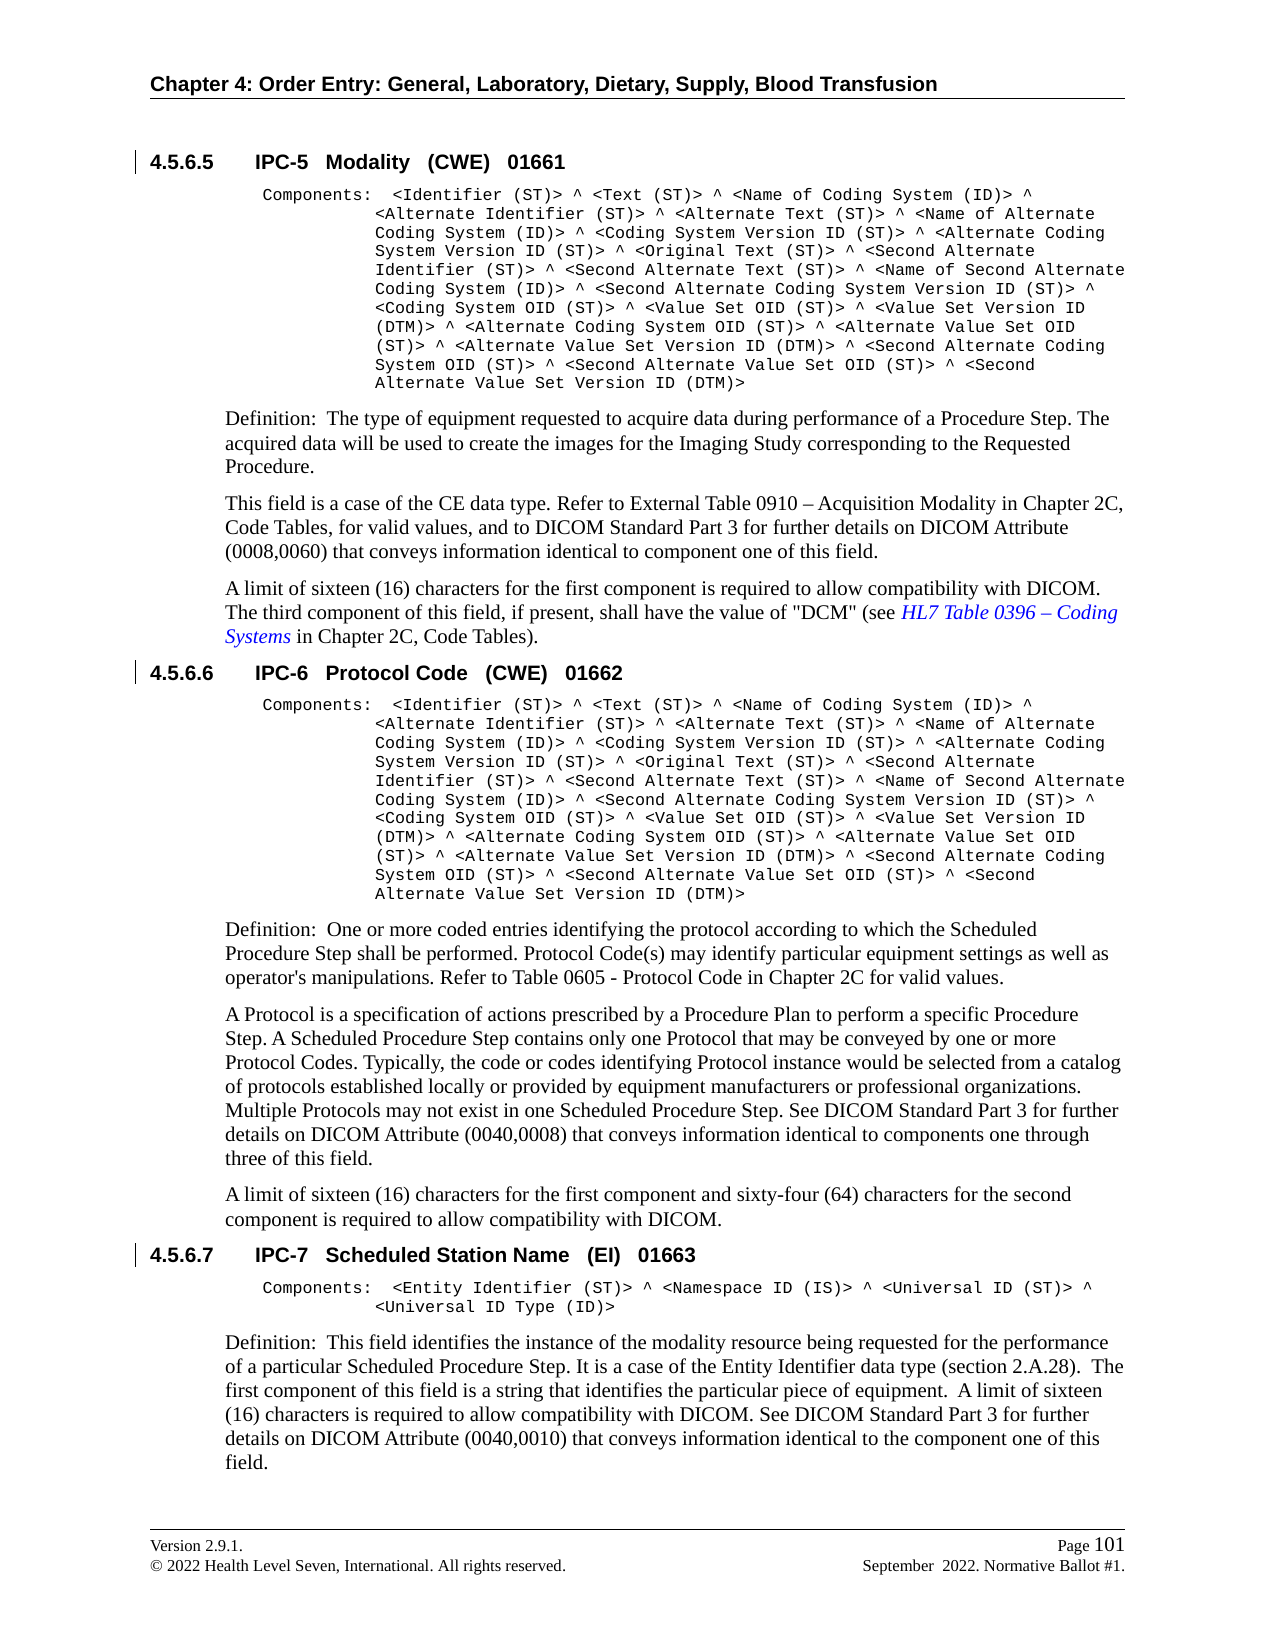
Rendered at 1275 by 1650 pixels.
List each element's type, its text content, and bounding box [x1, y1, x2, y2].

text This field is a case of the CE data type. Refer to External Table 0910 – Acquisition Modality in Chapter 2C, Code Tables, for valid values, and to DICOM Standard Part 3 for further details on DICOM Attribute (0008,0060) that conveys information identical to component one of this field. [225, 491, 1125, 563]
text A limit of sixteen (16) characters for the first component and sixty-four (64) characters for the second component is required to allow compatibility with DICOM. [225, 1182, 1125, 1231]
subtitle IPC-5 Modality (CWE) 01661 [150, 150, 1125, 174]
text Definition: The type of equipment requested to acquire data during performance of a Procedure Step. The acquired data will be used to create the images for the Imaging Study corresponding to the Requested Procedure. [225, 406, 1125, 478]
text Definition: This field identifies the instance of the modality resource being requested for the performance of a particular Scheduled Procedure Step. It is a case of the Entity Identifier data type (section 2.A.28). The first component of this field is a string that identifies the particular piece of equipment. A limit of sixteen (16) characters is required to allow compatibility with DICOM. See DICOM Standard Part 3 for further details on DICOM Attribute (0040,0010) that conveys information identical to the component one of this field. [225, 1330, 1125, 1474]
text Components: <Entity Identifier (ST)> ^ <Namespace ID (IS)> ^ <Universal ID (ST)> ^ <Universal ID Type (ID)> [262, 1279, 1125, 1317]
text A limit of sixteen (16) characters for the first component is required to allow compatibility with DICOM. The third component of this field, if present, shall have the value of "DCM" (see HL7 Table 0396 – Coding Systems in Chapter 2C, Code Tables). [225, 576, 1125, 648]
text Definition: One or more coded entries identifying the protocol according to which the Scheduled Procedure Step shall be performed. Protocol Code(s) may identify particular equipment settings as well as operator's manipulations. Refer to Table 0605 - Protocol Code in Chapter 2C for valid values. [225, 917, 1125, 989]
subtitle IPC-7 Scheduled Station Name (EI) 01663 [150, 1243, 1125, 1267]
subtitle IPC-6 Protocol Code (CWE) 01662 [150, 660, 1125, 684]
text A Protocol is a specification of actions prescribed by a Procedure Plan to perform a specific Procedure Step. A Scheduled Procedure Step contains only one Protocol that may be conveyed by one or more Protocol Codes. Typically, the code or codes identifying Protocol instance would be selected from a catalog of protocols established locally or provided by equipment manufacturers or professional organizations. Multiple Protocols may not exist in one Scheduled Procedure Step. See DICOM Standard Part 3 for further details on DICOM Attribute (0040,0008) that conveys information identical to components one through three of this field. [225, 1001, 1125, 1170]
text Components: <Identifier (ST)> ^ <Text (ST)> ^ <Name of Coding System (ID)> ^ <Alternate Identifier (ST)> ^ <Alternate Text (ST)> ^ <Name of Alternate Coding System (ID)> ^ <Coding System Version ID (ST)> ^ <Alternate Coding System Version ID (ST)> ^ <Original Text (ST)> ^ <Second Alternate Identifier (ST)> ^ <Second Alternate Text (ST)> ^ <Name of Second Alternate Coding System (ID)> ^ <Second Alternate Coding System Version ID (ST)> ^ <Coding System OID (ST)> ^ <Value Set OID (ST)> ^ <Value Set Version ID (DTM)> ^ <Alternate Coding System OID (ST)> ^ <Alternate Value Set OID (ST)> ^ <Alternate Value Set Version ID (DTM)> ^ <Second Alternate Coding System OID (ST)> ^ <Second Alternate Value Set OID (ST)> ^ <Second Alternate Value Set Version ID (DTM)> [262, 697, 1125, 904]
text Components: <Identifier (ST)> ^ <Text (ST)> ^ <Name of Coding System (ID)> ^ <Alternate Identifier (ST)> ^ <Alternate Text (ST)> ^ <Name of Alternate Coding System (ID)> ^ <Coding System Version ID (ST)> ^ <Alternate Coding System Version ID (ST)> ^ <Original Text (ST)> ^ <Second Alternate Identifier (ST)> ^ <Second Alternate Text (ST)> ^ <Name of Second Alternate Coding System (ID)> ^ <Second Alternate Coding System Version ID (ST)> ^ <Coding System OID (ST)> ^ <Value Set OID (ST)> ^ <Value Set Version ID (DTM)> ^ <Alternate Coding System OID (ST)> ^ <Alternate Value Set OID (ST)> ^ <Alternate Value Set Version ID (DTM)> ^ <Second Alternate Coding System OID (ST)> ^ <Second Alternate Value Set OID (ST)> ^ <Second Alternate Value Set Version ID (DTM)> [262, 186, 1125, 394]
